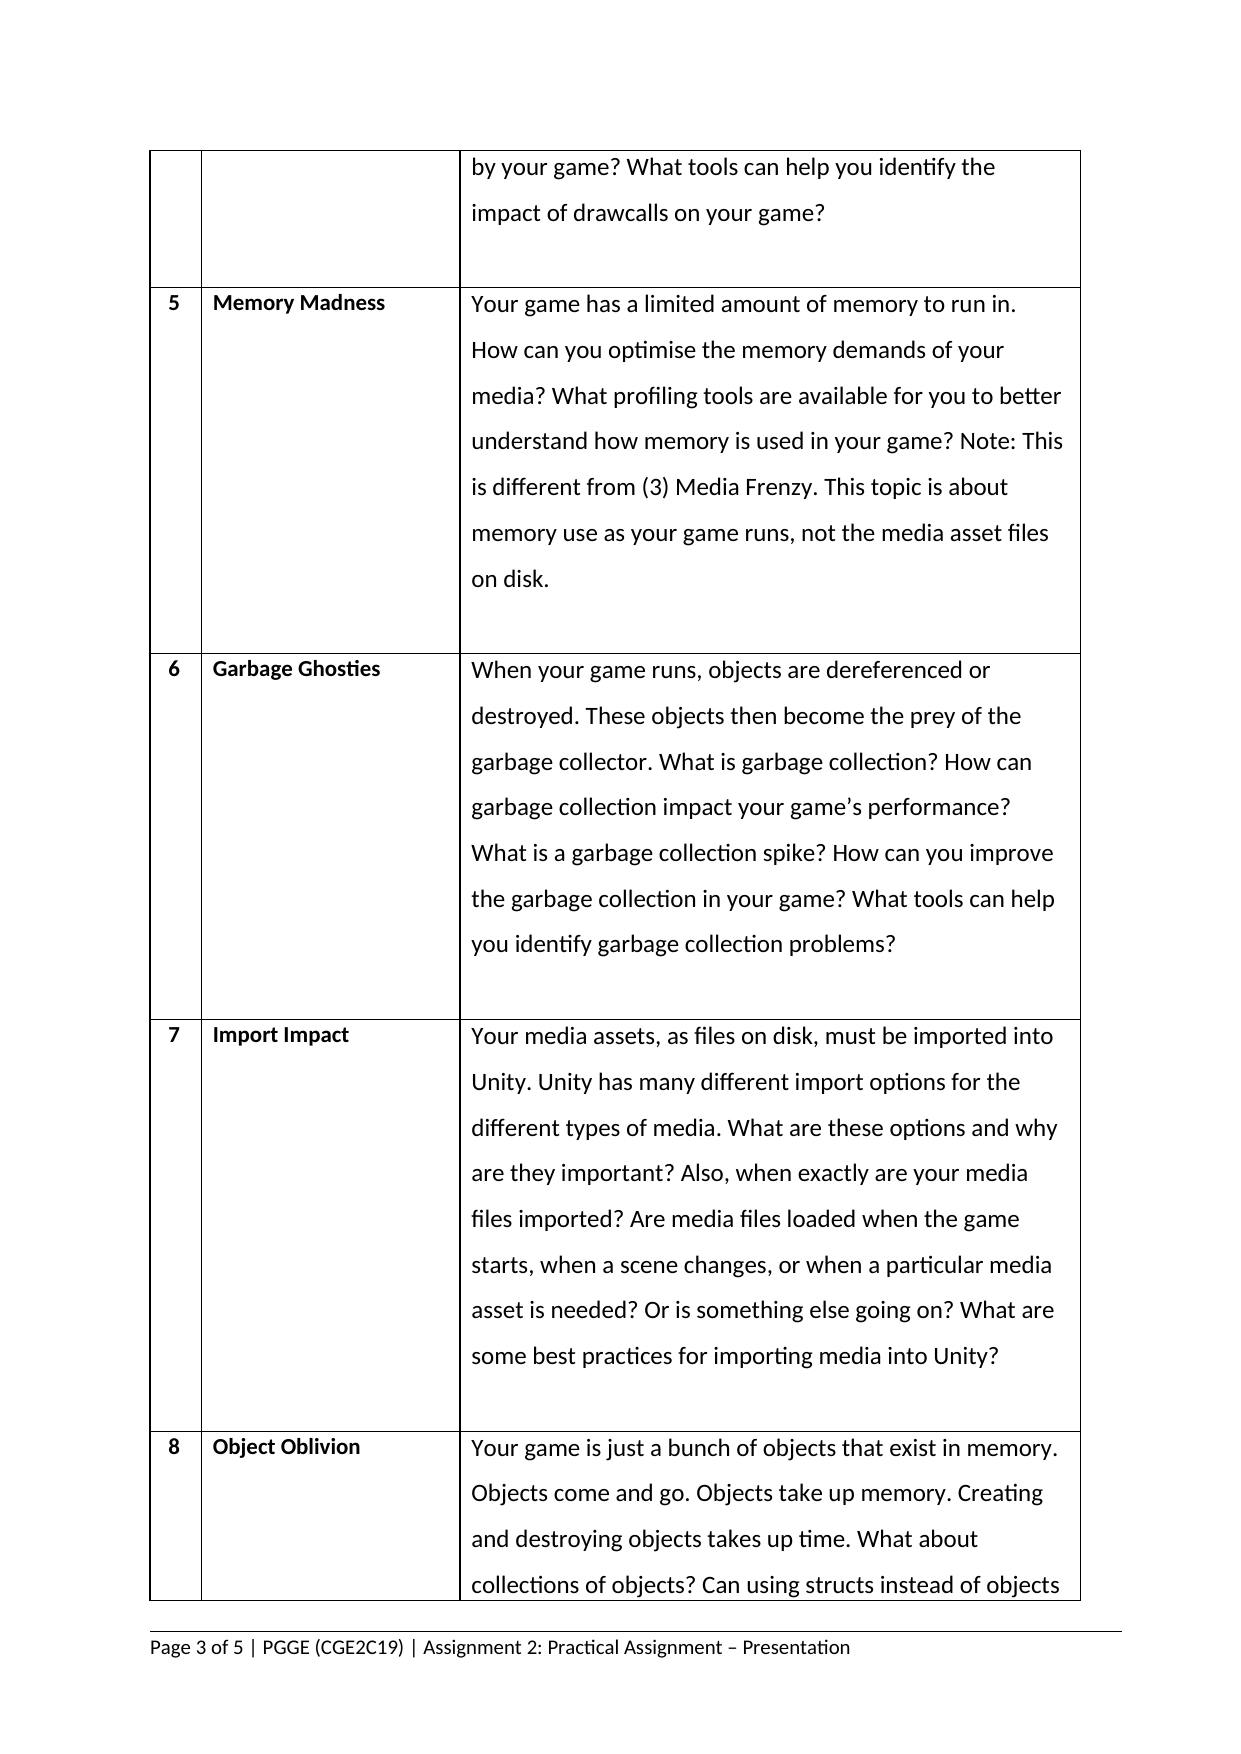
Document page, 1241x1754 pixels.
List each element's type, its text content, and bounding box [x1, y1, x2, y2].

table_cell Object Oblivion [202, 1432, 459, 1599]
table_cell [202, 151, 459, 287]
table_cell Your game has a limited amount of memory to run in. How can you optimise the memory demands of your media? What profiling tools are available for you to better understand how memory is used in your game? Note: This is different from (3) Media Frenzy. This topic is about memory use as your game runs, not the media asset files on disk. [461, 288, 1080, 653]
table_cell When your game runs, objects are dereferenced or destroyed. These objects then become the prey of the garbage collector. What is garbage collection? How can garbage collection impact your game’s performance? What is a garbage collection spike? How can you improve the garbage collection in your game? What tools can help you identify garbage collection problems? [461, 654, 1080, 1019]
table_cell 4 [151, 151, 201, 287]
table_cell Your media assets, as files on disk, must be imported into Unity. Unity has many different import options for the different types of media. What are these options and why are they important? Also, when exactly are your media files imported? Are media files loaded when the game starts, when a scene changes, or when a particular media asset is needed? Or is something else going on? What are some best practices for importing media into Unity? [461, 1020, 1080, 1431]
table_cell Memory Madness [202, 288, 459, 653]
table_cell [461, 1432, 1080, 1599]
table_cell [461, 151, 1080, 287]
table_cell 7 [151, 1020, 201, 1431]
table_cell 8 [151, 1432, 201, 1599]
table_cell 5 [151, 288, 201, 653]
table_cell Garbage Ghosties [202, 654, 459, 1019]
table_cell 6 [151, 654, 201, 1019]
table_cell Import Impact [202, 1020, 459, 1431]
